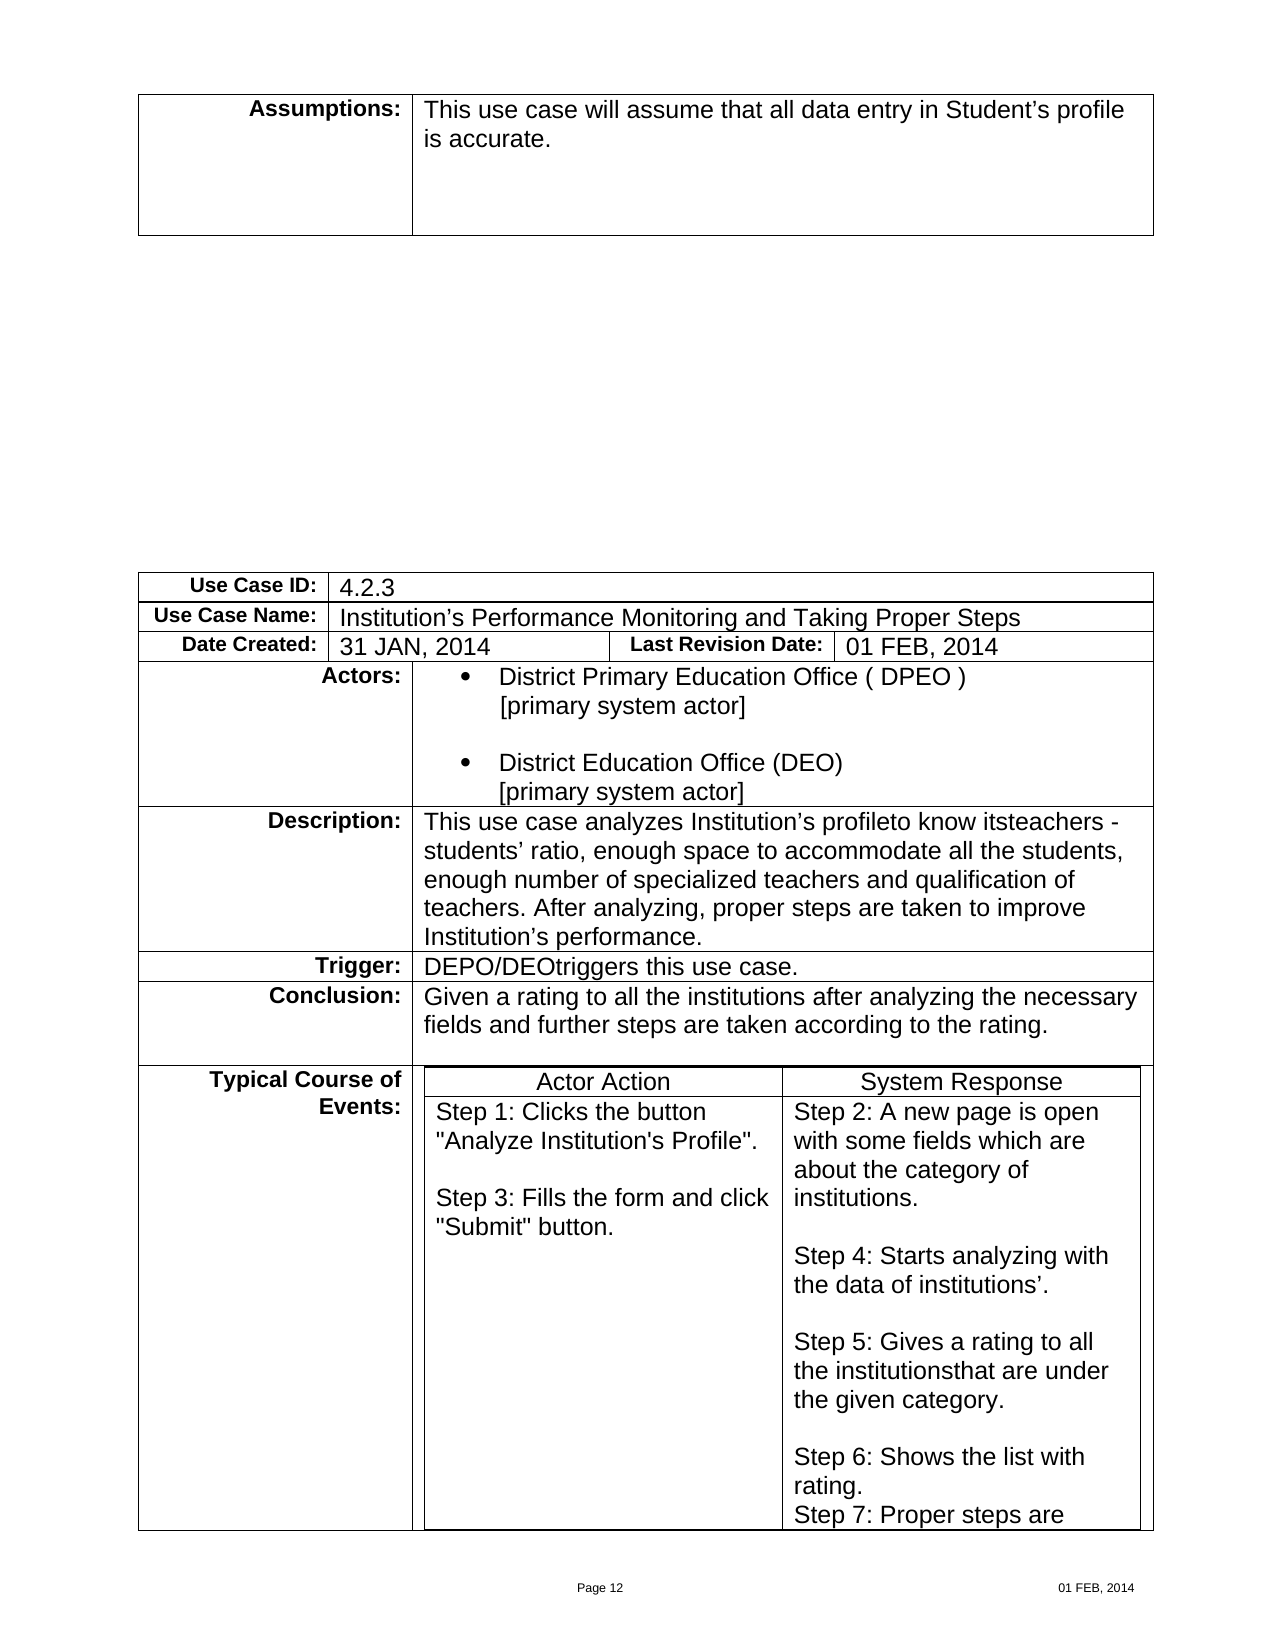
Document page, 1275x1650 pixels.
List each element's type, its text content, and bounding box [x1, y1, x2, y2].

table_header 4.2.3 [329, 573, 1153, 601]
table_cell Assumptions: [139, 95, 412, 235]
table_cell [783, 1068, 1140, 1096]
table_cell This use case will assume that all data entry in Student’s profile is accurate. [413, 95, 1153, 235]
table_cell Description: [139, 807, 412, 951]
table_cell Last Revision Date: [610, 632, 834, 661]
table_cell [425, 1068, 782, 1096]
table_cell 31 JAN, 2014 [329, 632, 609, 661]
table_cell [413, 1066, 424, 1529]
table_cell Conclusion: [139, 982, 412, 1065]
table_cell Actors: [139, 662, 412, 806]
table_cell [425, 1097, 782, 1529]
table_header Use Case ID: [139, 573, 328, 601]
table_cell Use Case Name: [139, 603, 328, 631]
table_cell District Primary Education Office ( DPEO ) [primary system actor] District Education Office (DEO) [primary system actor] [413, 662, 1153, 806]
table_cell Trigger: [139, 952, 412, 981]
table_cell [1141, 1066, 1153, 1529]
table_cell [139, 1066, 412, 1529]
table_cell This use case analyzes Institution’s profileto know itsteachers - students’ ratio, enough space to accommodate all the students, enough number of specialized teachers and qualification of teachers. After analyzing, proper steps are taken to improve Institution’s performance. [413, 807, 1153, 951]
table_cell Date Created: [139, 632, 328, 661]
table_cell DEPO/DEOtriggers this use case. [413, 952, 1153, 981]
table_cell [783, 1097, 1140, 1529]
table_cell 01 FEB, 2014 [835, 632, 1153, 661]
table_cell Given a rating to all the institutions after analyzing the necessary fields and further steps are taken according to the rating. [413, 982, 1153, 1065]
table_cell Institution’s Performance Monitoring and Taking Proper Steps [329, 603, 1153, 631]
